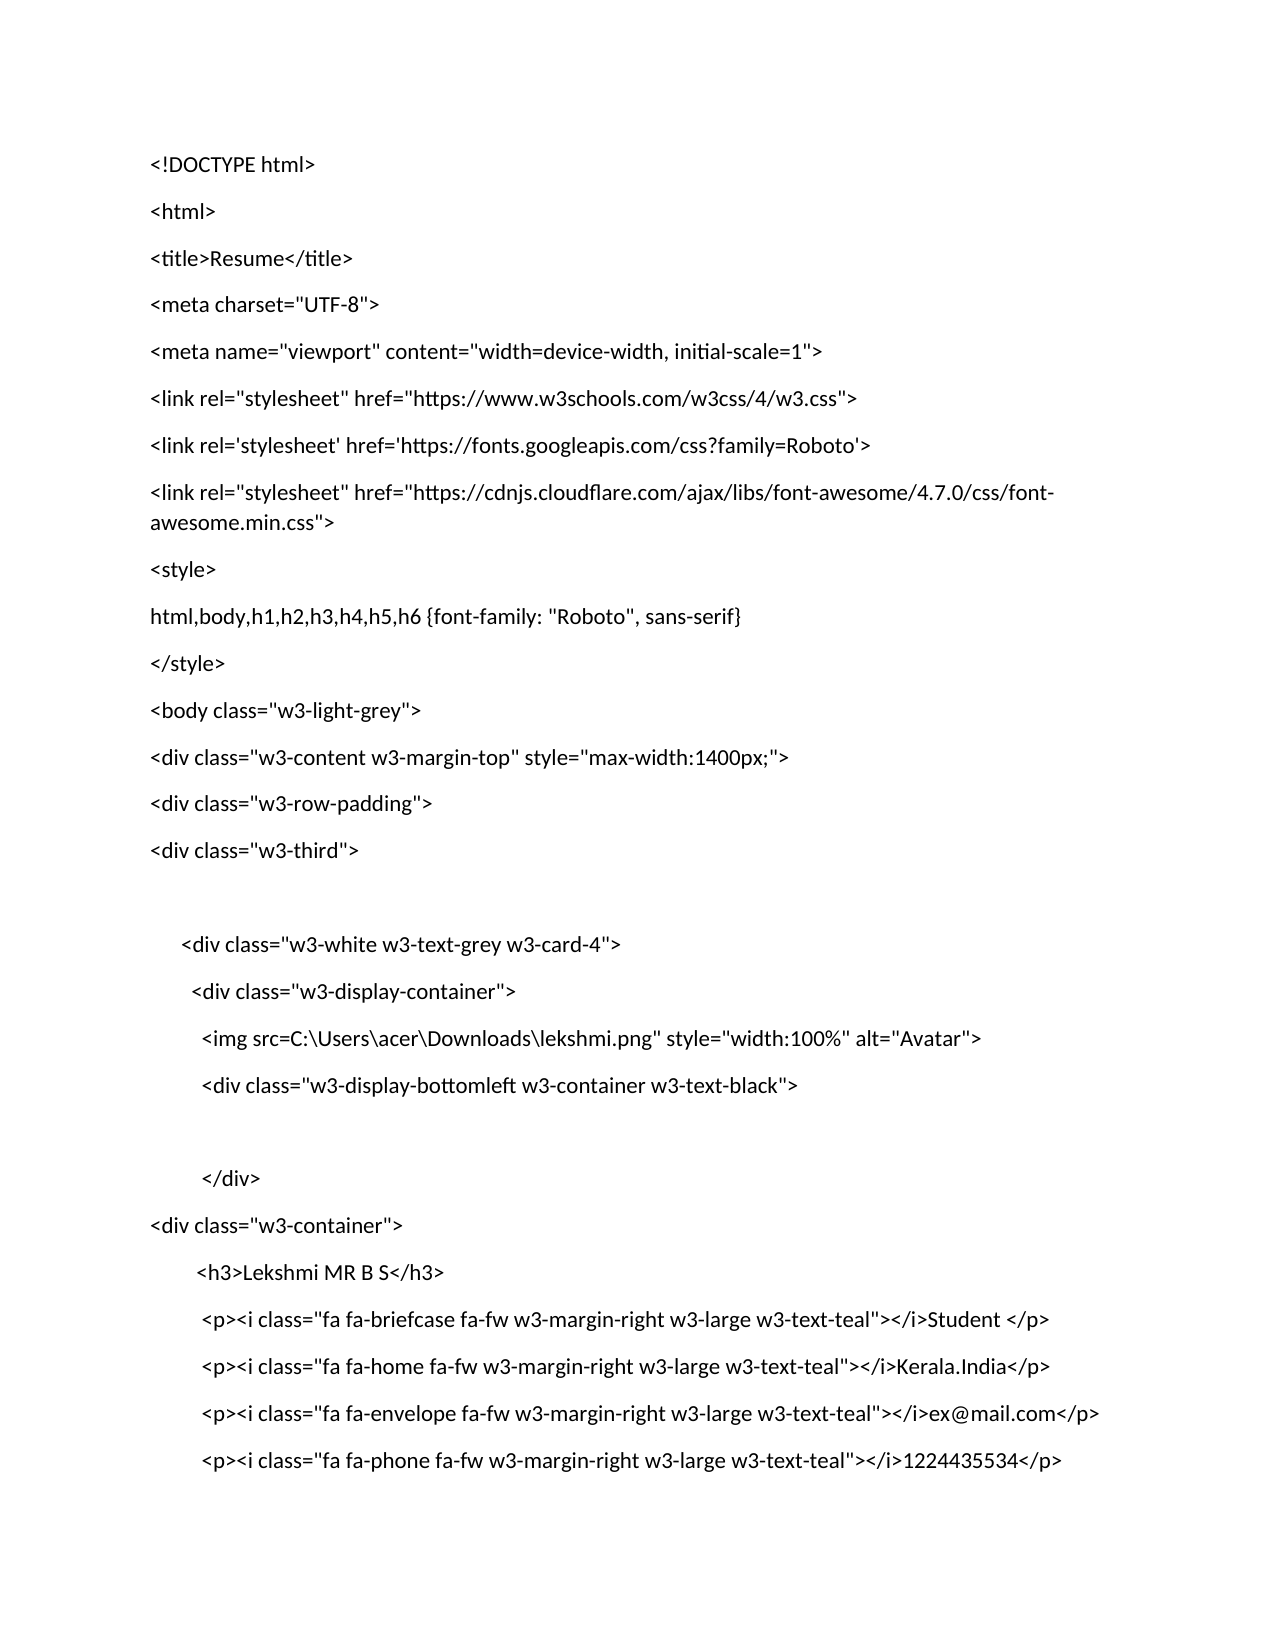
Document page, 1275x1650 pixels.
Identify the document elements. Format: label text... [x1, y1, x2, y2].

text <link rel="stylesheet" href="https://cdnjs.cloudflare.com/ajax/libs/font-awesome/4.7.0/css/font-awesome.min.css"> [150, 478, 1125, 536]
text <body class="w3-light-grey"> [150, 696, 1125, 724]
text <!DOCTYPE html> [150, 150, 1125, 178]
text <link rel='stylesheet' href='https://fonts.googleapis.com/css?family=Roboto'> [150, 431, 1125, 459]
text <div class="w3-display-bottomleft w3-container w3-text-black"> [150, 1071, 1125, 1099]
text <p><i class="fa fa-phone fa-fw w3-margin-right w3-large w3-text-teal"></i>1224435534</p> [150, 1446, 1125, 1474]
text <link rel="stylesheet" href="https://www.w3schools.com/w3css/4/w3.css"> [150, 384, 1125, 412]
text </div> [150, 1164, 1125, 1193]
text <html> [150, 197, 1125, 225]
text <div class="w3-container"> [150, 1211, 1125, 1239]
text <meta name="viewport" content="width=device-width, initial-scale=1"> [150, 337, 1125, 366]
text <div class="w3-white w3-text-grey w3-card-4"> [150, 930, 1125, 958]
text <div class="w3-row-padding"> [150, 789, 1125, 818]
text <div class="w3-display-container"> [150, 977, 1125, 1005]
text </style> [150, 649, 1125, 677]
text <div class="w3-third"> [150, 836, 1125, 864]
text <div class="w3-content w3-margin-top" style="max-width:1400px;"> [150, 743, 1125, 771]
text <h3>Lekshmi MR B S</h3> [150, 1258, 1125, 1286]
text html,body,h1,h2,h3,h4,h5,h6 {font-family: "Roboto", sans-serif} [150, 602, 1125, 630]
text <meta charset="UTF-8"> [150, 291, 1125, 319]
text <p><i class="fa fa-home fa-fw w3-margin-right w3-large w3-text-teal"></i>Kerala.India</p> [150, 1352, 1125, 1380]
text <style> [150, 555, 1125, 583]
text <p><i class="fa fa-briefcase fa-fw w3-margin-right w3-large w3-text-teal"></i>Student </p> [150, 1305, 1125, 1333]
text <img src=C:\Users\acer\Downloads\lekshmi.png" style="width:100%" alt="Avatar"> [150, 1024, 1125, 1052]
text <title>Resume</title> [150, 244, 1125, 272]
text <p><i class="fa fa-envelope fa-fw w3-margin-right w3-large w3-text-teal"></i>ex@mail.com</p> [150, 1399, 1125, 1427]
